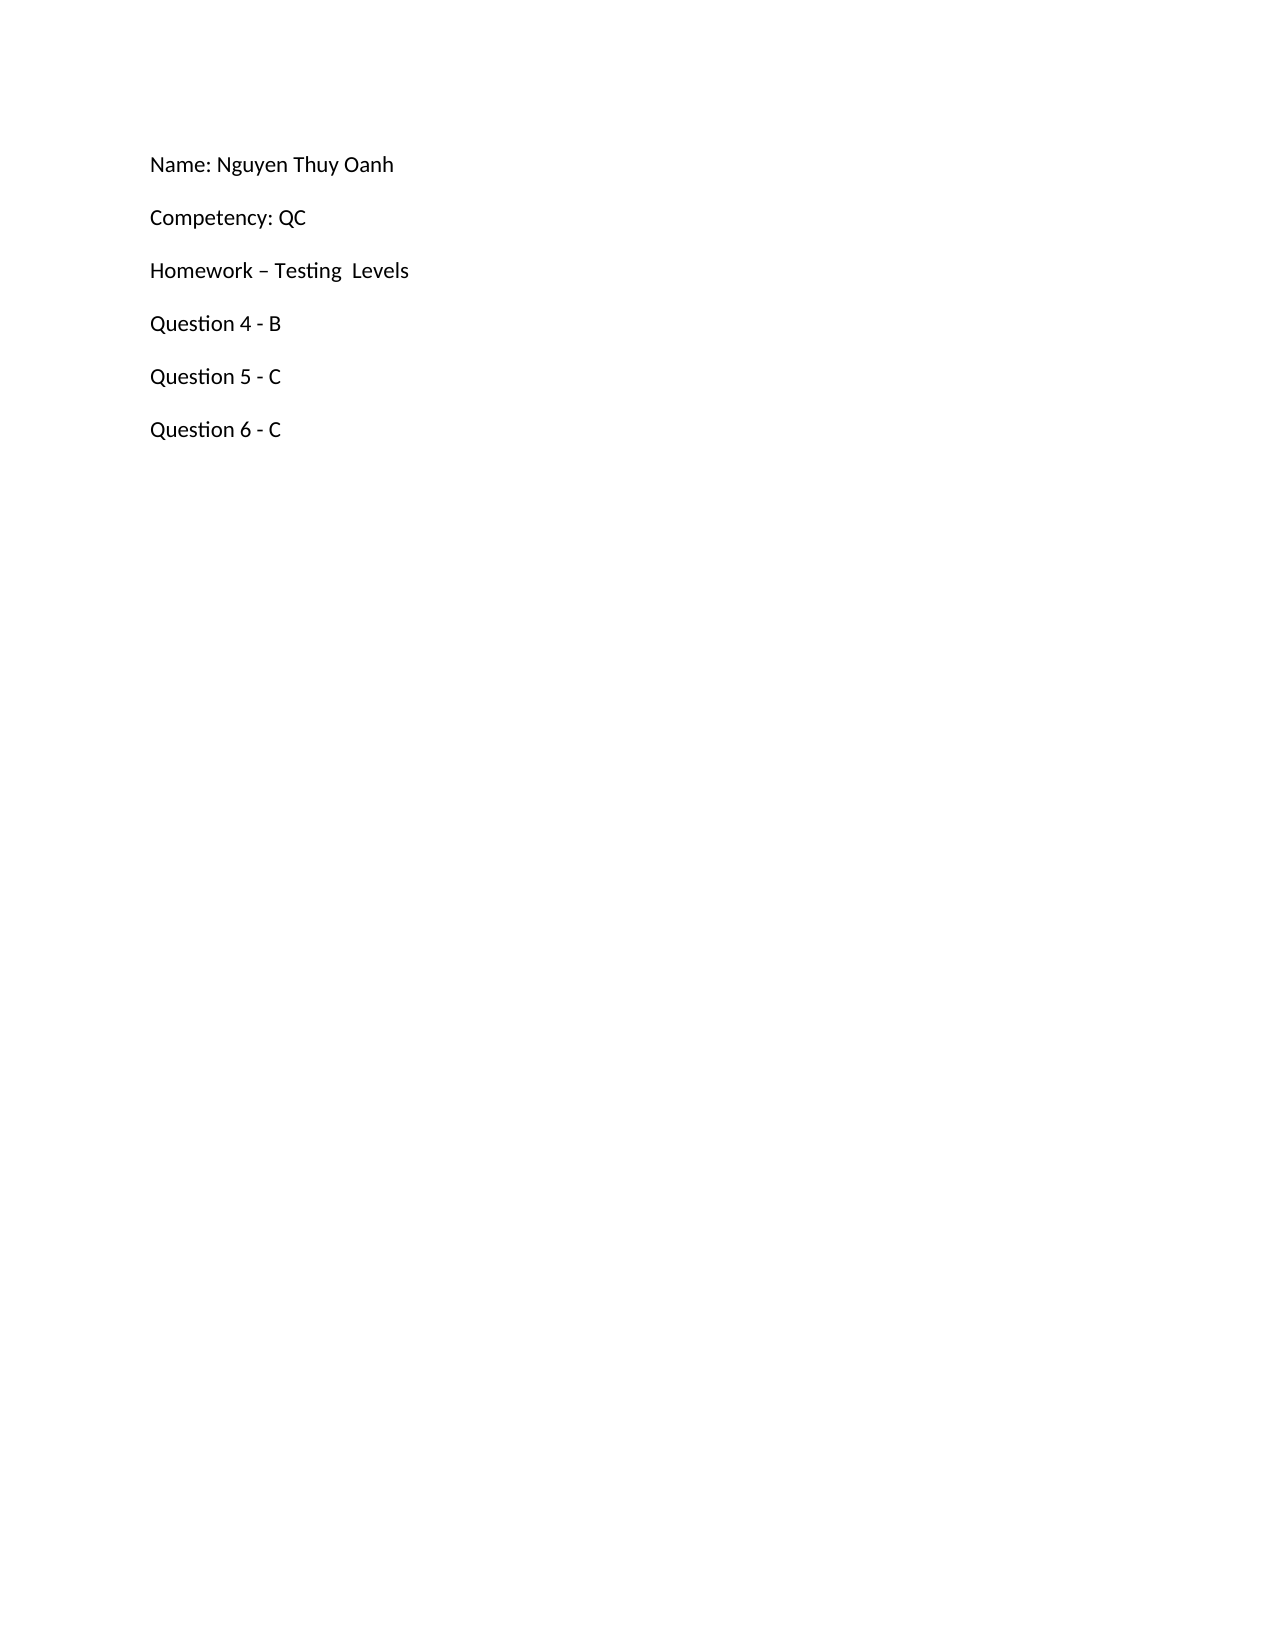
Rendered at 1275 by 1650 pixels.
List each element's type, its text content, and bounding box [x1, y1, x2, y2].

text Question 6 - C [150, 415, 1125, 443]
text Competency: QC [150, 203, 1125, 231]
text Question 5 - C [150, 362, 1125, 390]
text Name: Nguyen Thuy Oanh [150, 150, 1125, 178]
text Question 4 - B [150, 309, 1125, 337]
text Homework – Testing Levels [150, 256, 1125, 284]
